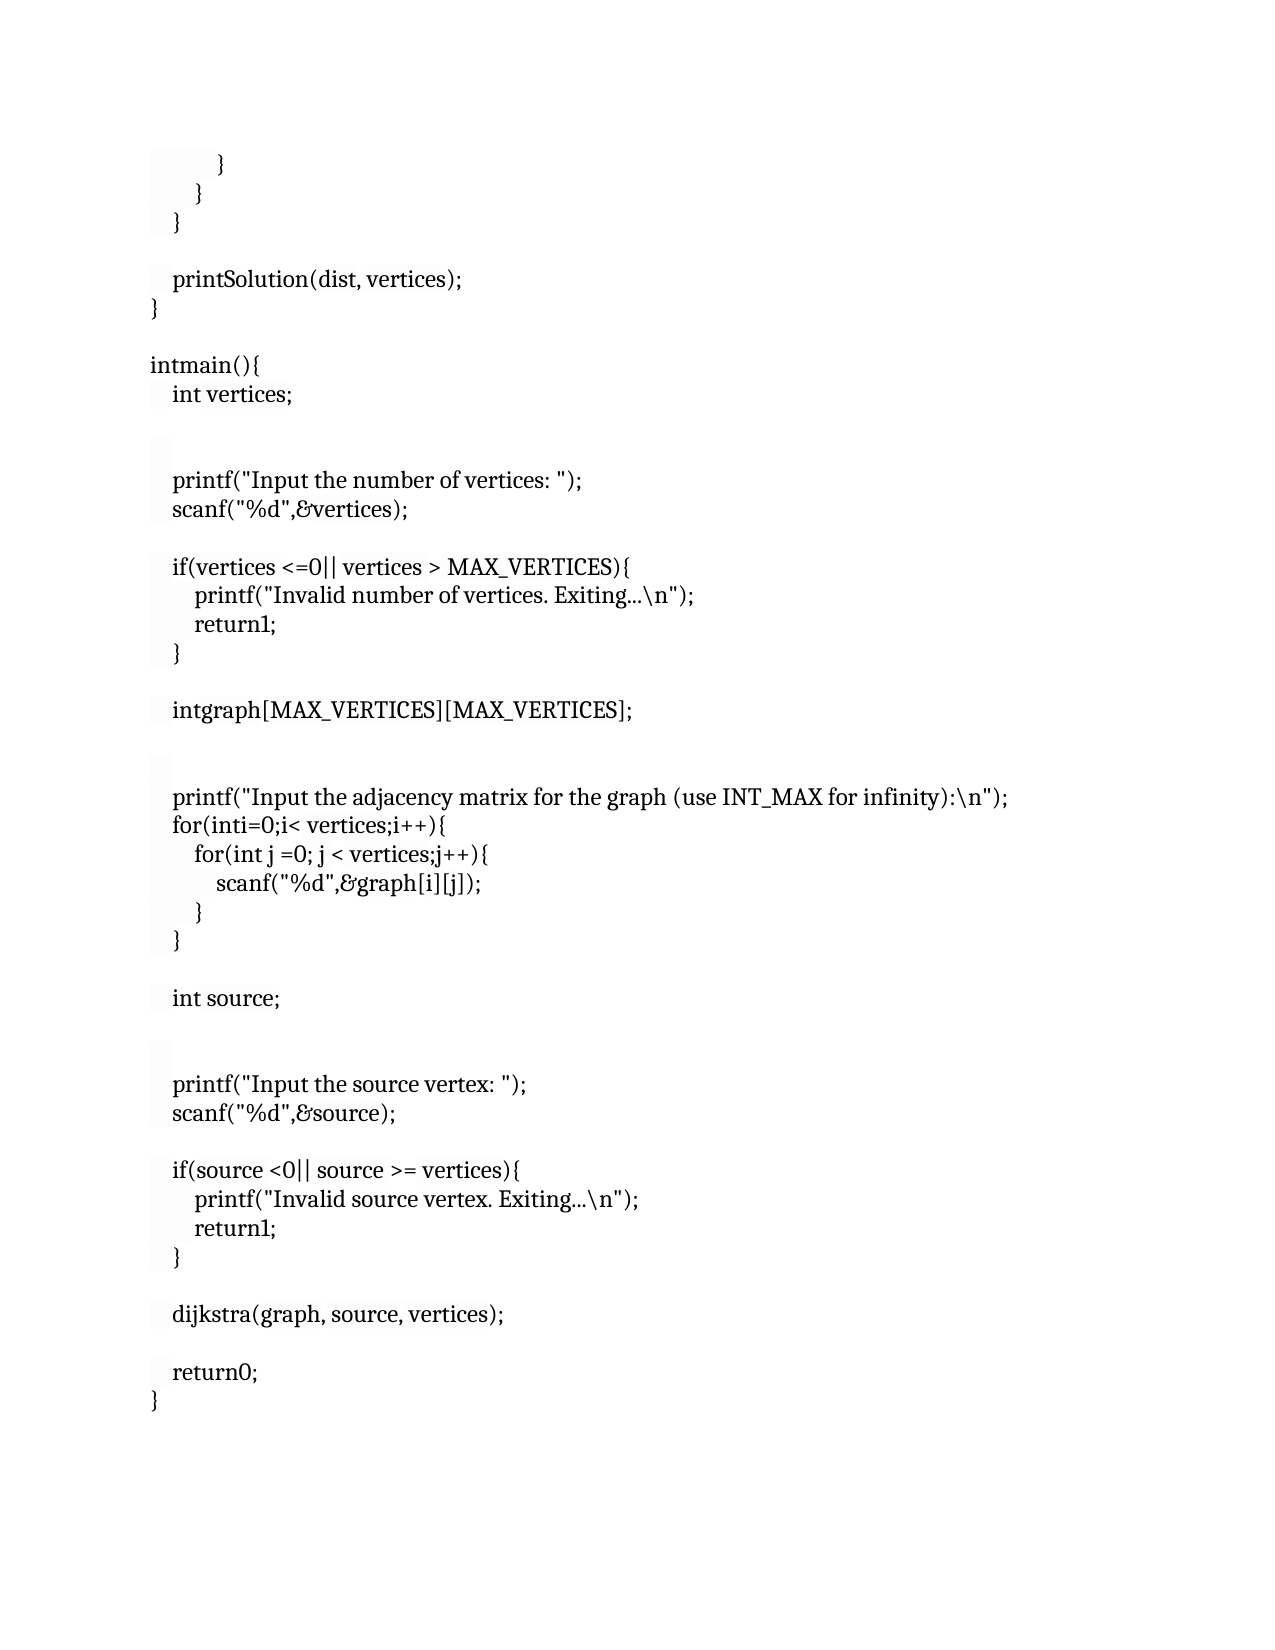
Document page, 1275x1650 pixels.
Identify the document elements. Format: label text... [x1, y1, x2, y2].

text return1; [194, 1214, 1125, 1242]
text } [172, 639, 1125, 667]
text printf("Input the number of vertices: "); [172, 466, 1125, 495]
text dijkstra(graph, source, vertices); [488, 1300, 1125, 1329]
text intgraph[MAX_VERTICES][MAX_VERTICES]; [617, 696, 1125, 725]
text int source; [172, 984, 201, 1012]
text printf("Input the source vertex: "); [172, 1070, 1125, 1099]
text scanf("%d",&graph[i][j]); [456, 869, 1125, 897]
text } [150, 897, 1125, 926]
text if(source <0|| source >= vertices){ [502, 1156, 1125, 1185]
text scanf("%d",&graph[i][j]); [216, 869, 357, 897]
text if(vertices <=0|| vertices > MAX_VERTICES){ [150, 552, 1125, 581]
text scanf("%d",&vertices); [172, 495, 313, 524]
text } [150, 207, 1125, 236]
text for(inti=0;i< vertices;i++){ [172, 811, 240, 840]
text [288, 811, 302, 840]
text scanf("%d",&source); [379, 1099, 1125, 1127]
text int vertices; [172, 380, 201, 409]
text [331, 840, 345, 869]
text return0; [150, 1357, 1125, 1386]
text dijkstra(graph, source, vertices); [172, 1300, 261, 1329]
text for(int j =0; j < vertices;j++){ [194, 840, 263, 869]
text printSolution(dist, vertices); [172, 265, 318, 294]
text int vertices; [286, 380, 1125, 409]
text printf("Invalid source vertex. Exiting...\n"); [194, 1185, 1125, 1214]
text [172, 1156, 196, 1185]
text printf("Invalid number of vertices. Exiting...\n"); [194, 581, 1125, 610]
text } [150, 1386, 1125, 1415]
text } [150, 1242, 1125, 1271]
text } [150, 294, 1125, 322]
text scanf("%d",&vertices); [392, 495, 1125, 524]
text int source; [273, 984, 1125, 1012]
text } [216, 150, 1125, 179]
text printf("Input the adjacency matrix for the graph (use INT_MAX for infinity):\n"); [150, 782, 1125, 811]
text } [172, 926, 1125, 955]
text } [194, 179, 1125, 207]
text scanf("%d",&source); [172, 1099, 313, 1127]
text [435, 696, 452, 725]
text printSolution(dist, vertices); [446, 265, 1125, 294]
text for(inti=0;i< vertices;i++){ [400, 811, 1125, 840]
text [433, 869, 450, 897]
text return1; [194, 610, 1125, 639]
text intmain(){ [150, 351, 1125, 380]
text for(int j =0; j < vertices;j++){ [442, 840, 1125, 869]
